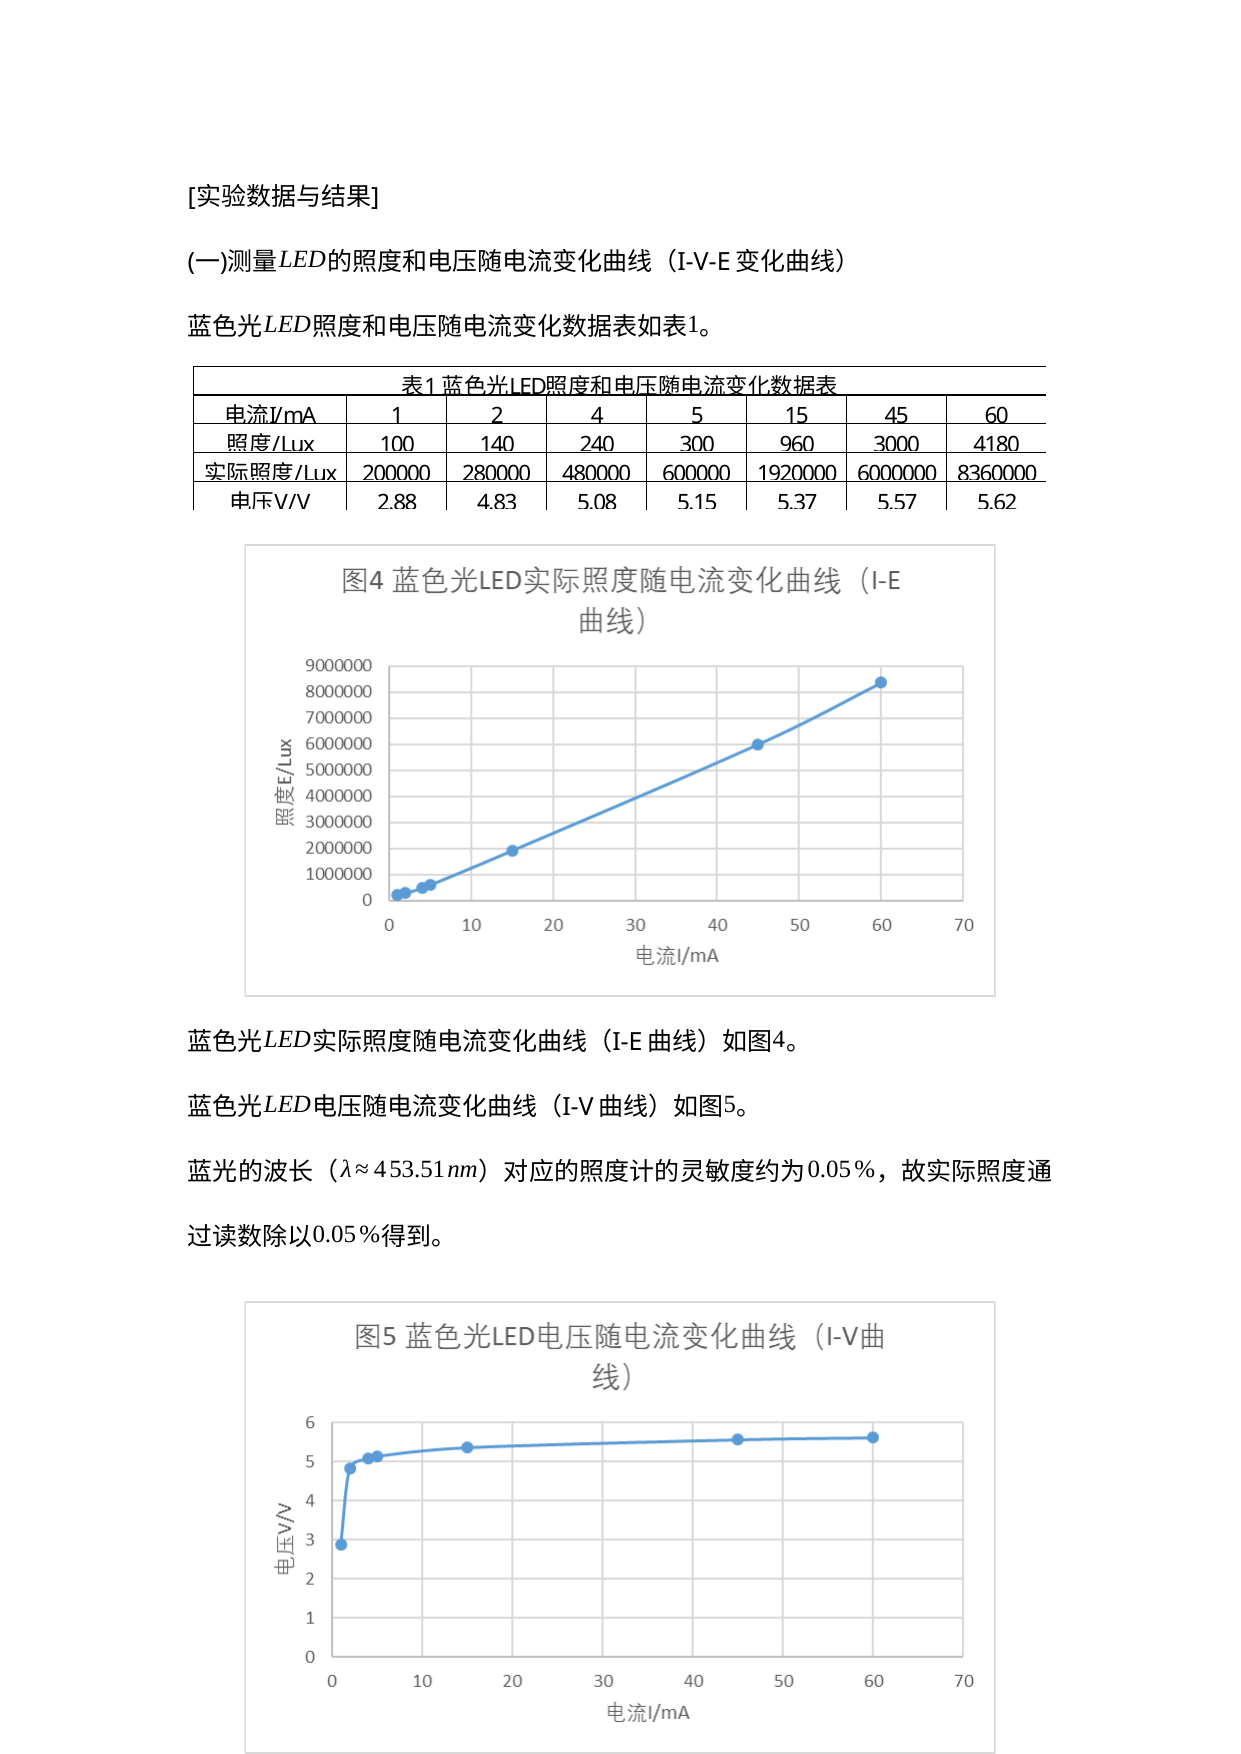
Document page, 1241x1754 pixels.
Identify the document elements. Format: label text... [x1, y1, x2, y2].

text (一)测量的照度和电压随电流变化曲线（I-V-E变化曲线） [187, 227, 1053, 292]
picture [244, 544, 996, 997]
text [实验数据与结果] [187, 162, 1053, 227]
text 蓝光的波长（）对应的照度计的灵敏度约为，故实际照度通过读数除以得到。 [187, 1137, 1053, 1267]
text 蓝色光电压随电流变化曲线（I-V曲线）如图。 [187, 1072, 1053, 1137]
text 蓝色光照度和电压随电流变化数据表如表。 [187, 292, 1053, 357]
picture [244, 1301, 996, 1754]
